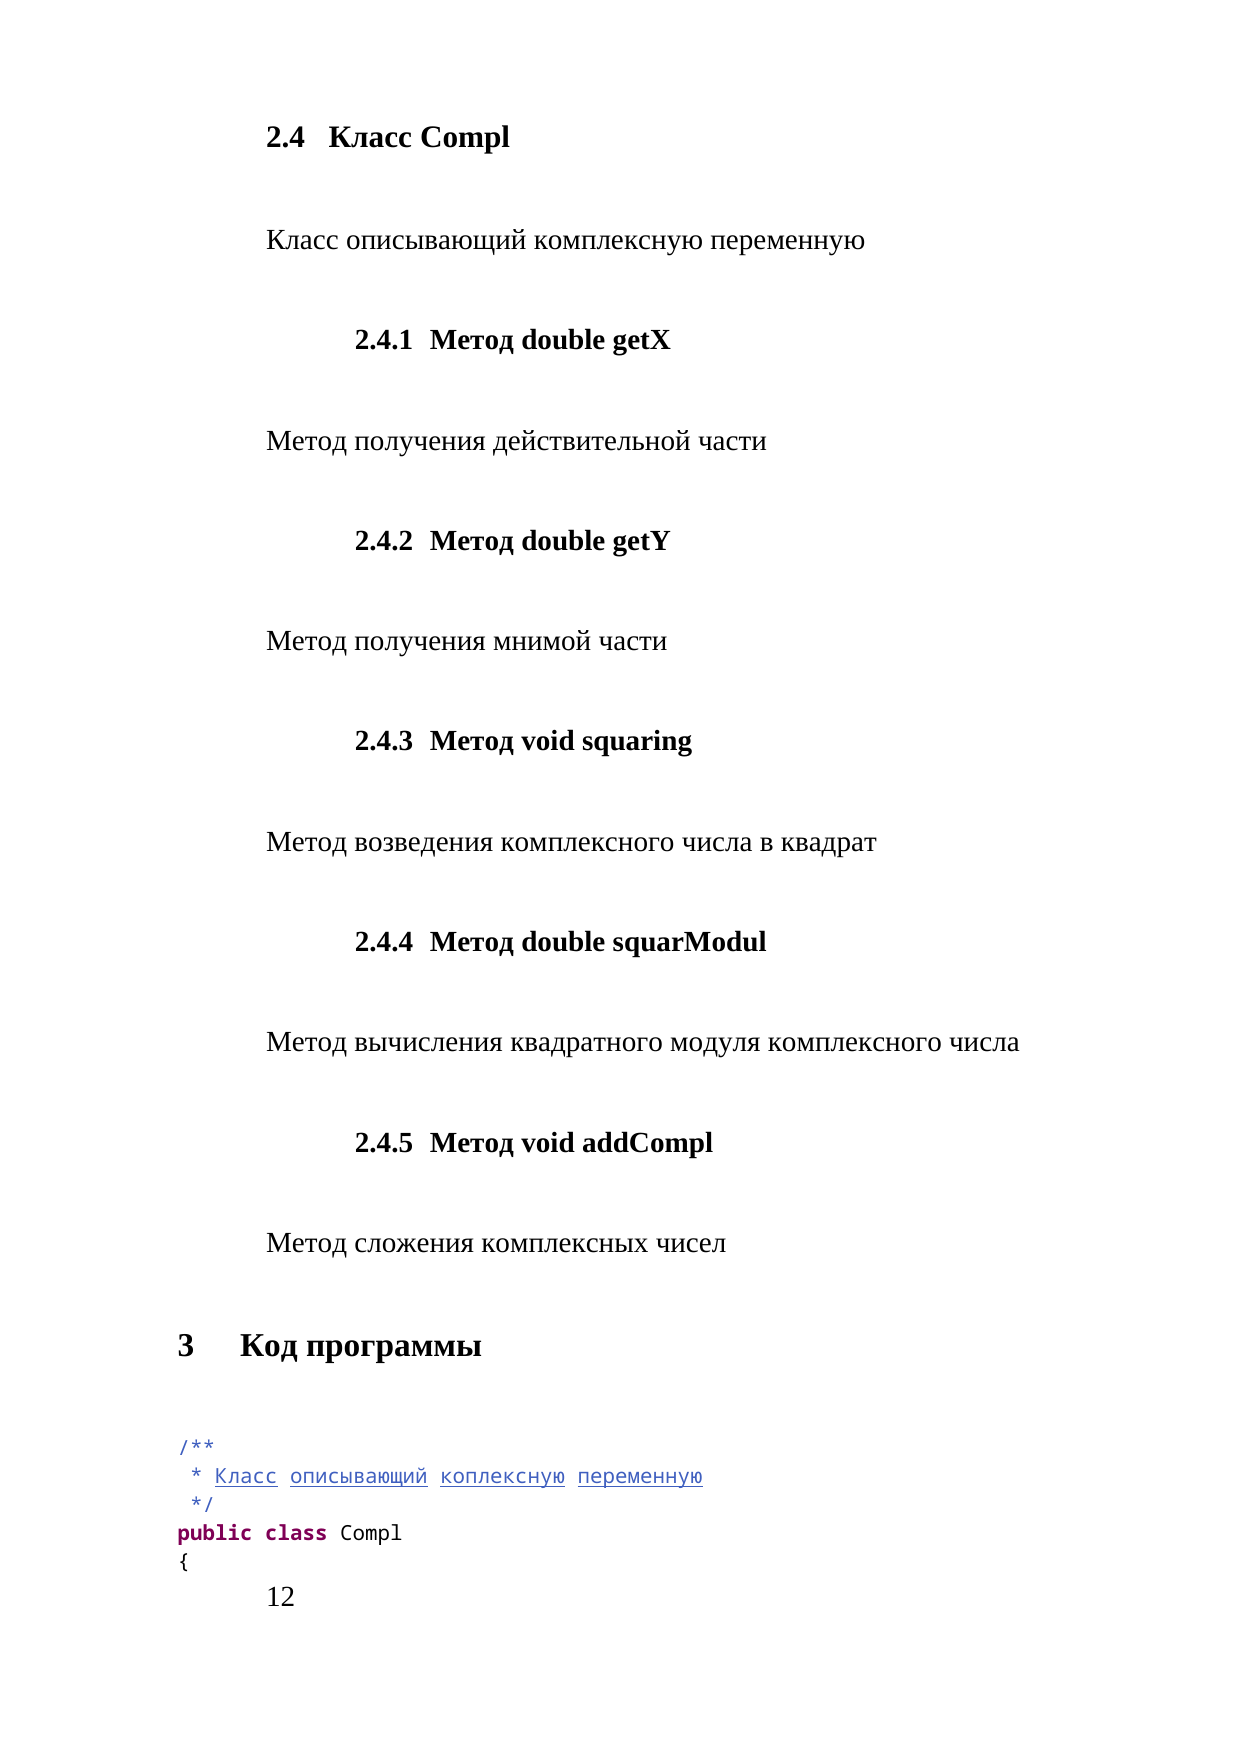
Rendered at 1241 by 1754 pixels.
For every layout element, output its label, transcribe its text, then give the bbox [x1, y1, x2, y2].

list Метод void squaring [354, 723, 1181, 757]
text Метод возведения комплексного числа в квадрат [177, 824, 1181, 857]
text Метод вычисления квадратного модуля комплексного числа [177, 1024, 1181, 1058]
list Метод double getY [354, 523, 1181, 556]
text * Класс описывающий коплексную переменную [177, 1461, 1181, 1490]
text Метод сложения комплексных чисел [177, 1225, 1181, 1259]
text { [177, 1547, 1181, 1575]
list Метод void addCompl [354, 1125, 1181, 1158]
text public class Compl [177, 1518, 1181, 1547]
text */ [177, 1490, 1181, 1518]
list Метод double squarModul [354, 924, 1181, 958]
text Метод получения действительной части [177, 423, 1181, 456]
text /** [177, 1433, 1181, 1461]
subtitle Класс Compl [266, 118, 1181, 154]
subtitle Код программы [177, 1325, 1181, 1364]
text Метод получения мнимой части [177, 623, 1181, 657]
text Класс описывающий комплексную переменную [177, 222, 1181, 256]
list Метод double getX [354, 322, 1181, 356]
